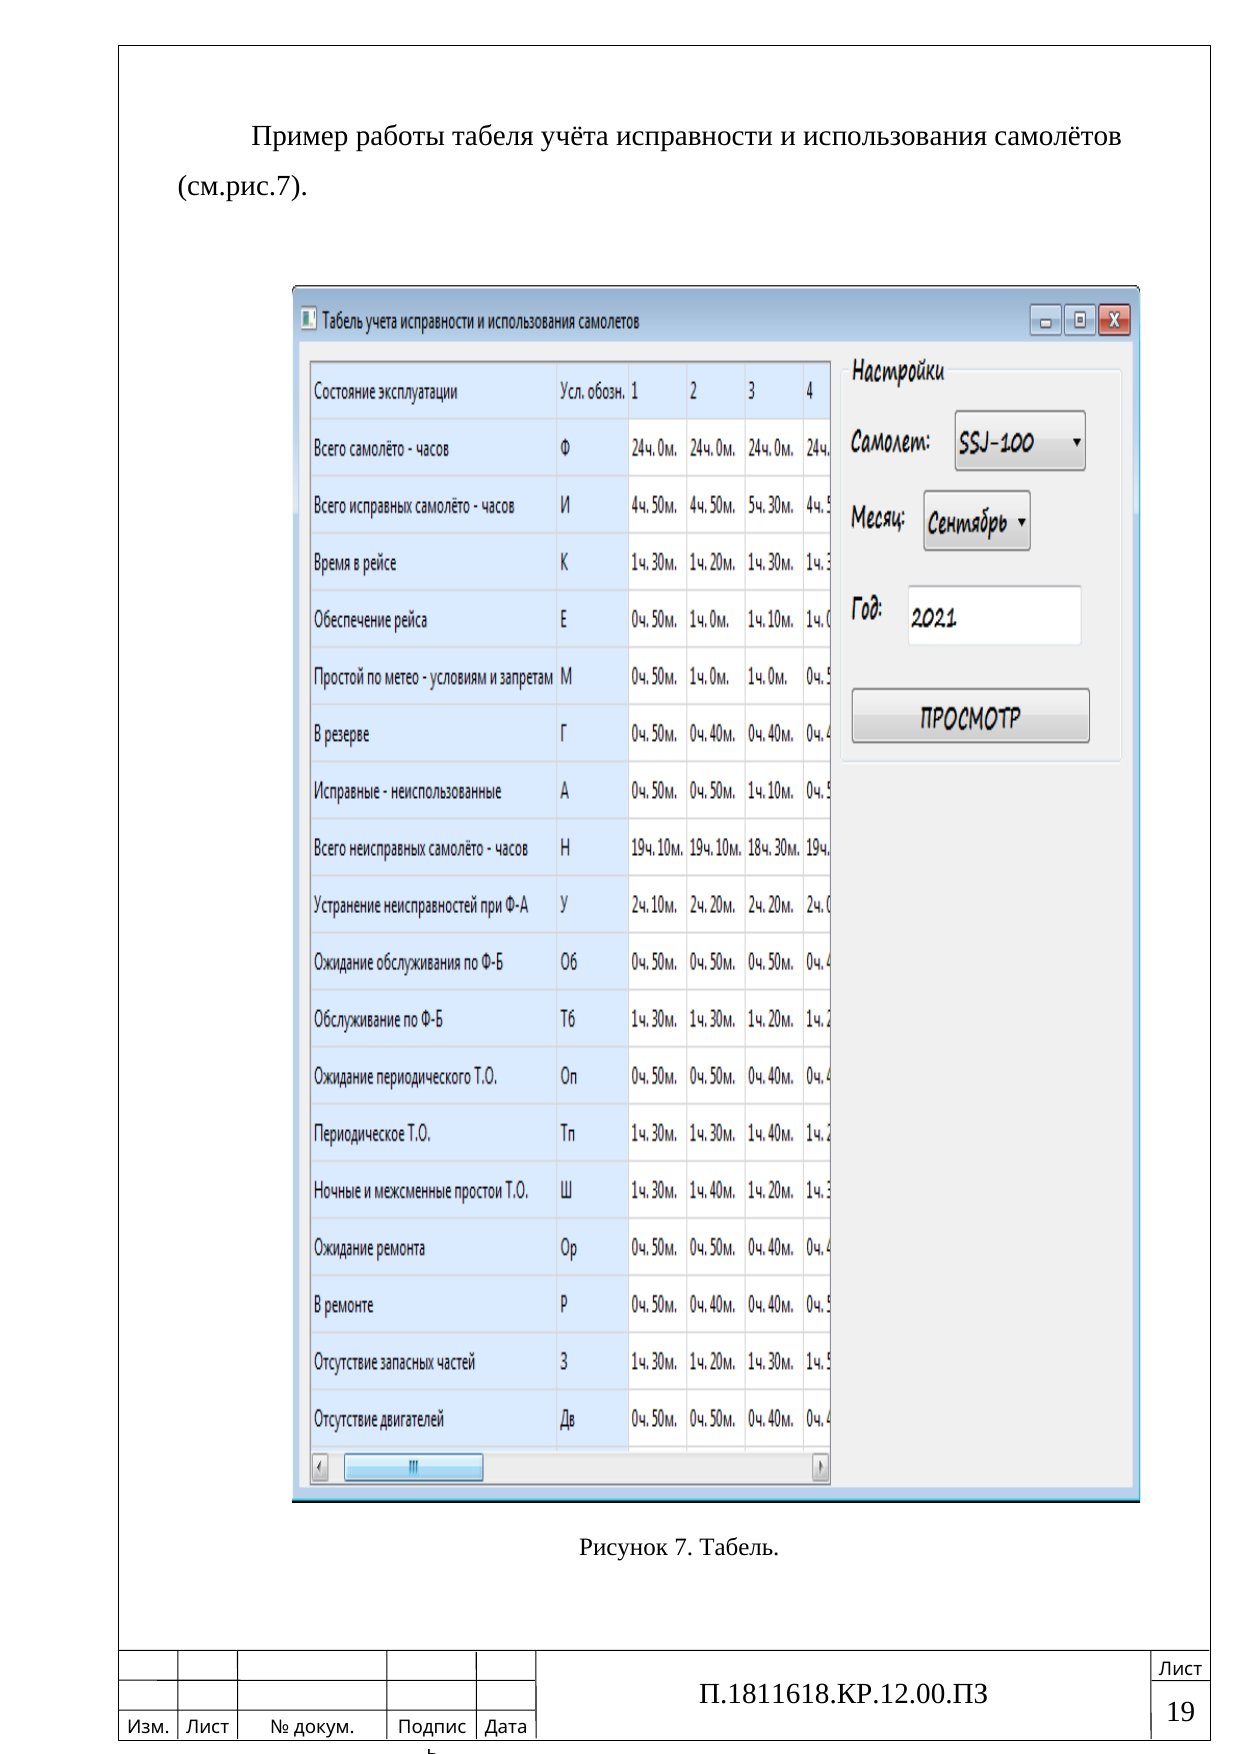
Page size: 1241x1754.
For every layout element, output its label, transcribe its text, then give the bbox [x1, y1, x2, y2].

picture [292, 285, 1141, 1503]
list Пример работы табеля учёта исправности и использования самолётов (см.рис.7). [177, 118, 1181, 202]
list Рисунок 7. Табель. [177, 1532, 1181, 1561]
